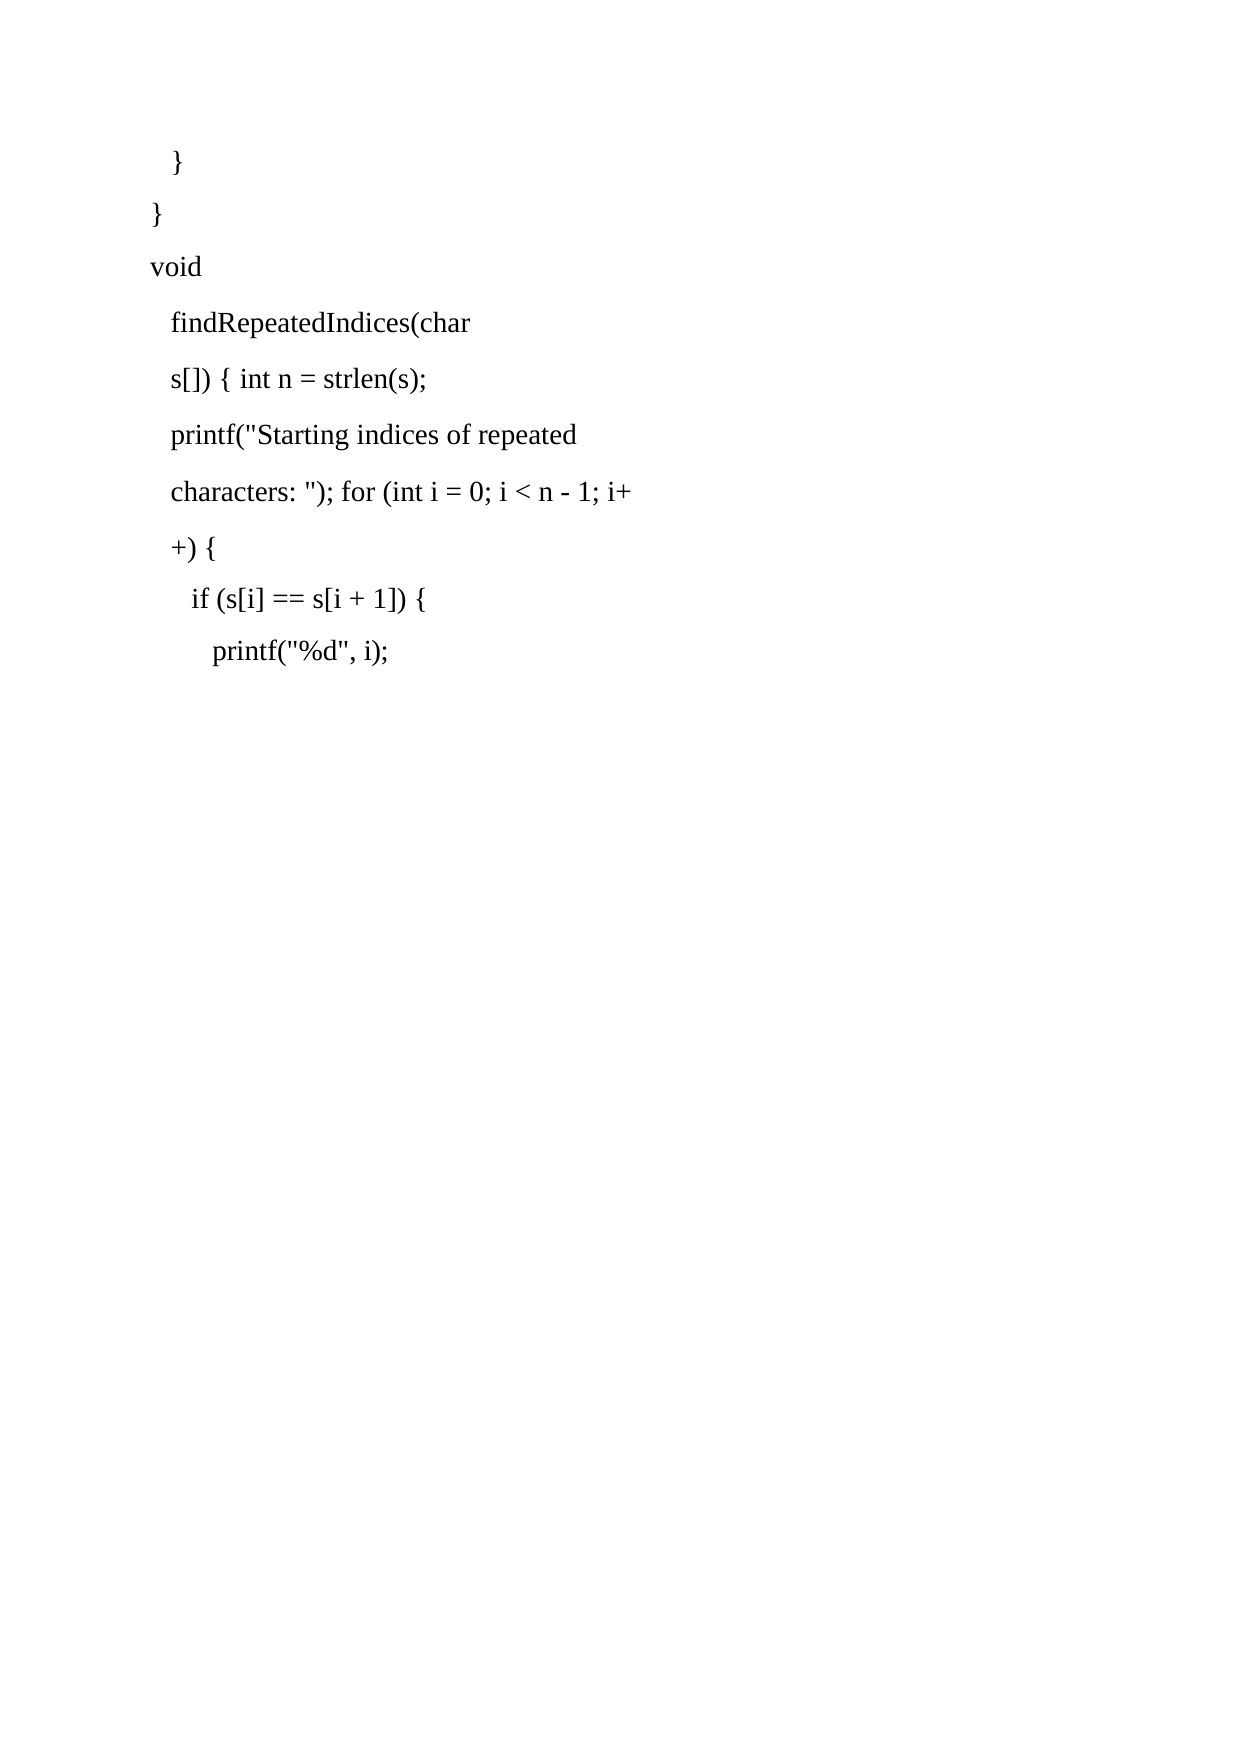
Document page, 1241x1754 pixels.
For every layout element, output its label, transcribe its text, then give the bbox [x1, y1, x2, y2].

text printf("%d", i); [212, 633, 1101, 666]
text void findRepeatedIndices(char s[]) { int n = strlen(s); [150, 249, 486, 395]
text if (s[i] == s[i + 1]) { [191, 586, 1101, 614]
text printf("Starting indices of repeated characters: "); for (int i = 0; i < n - 1; i++) { [170, 417, 634, 563]
text } [150, 196, 1101, 230]
text } [170, 144, 1101, 177]
